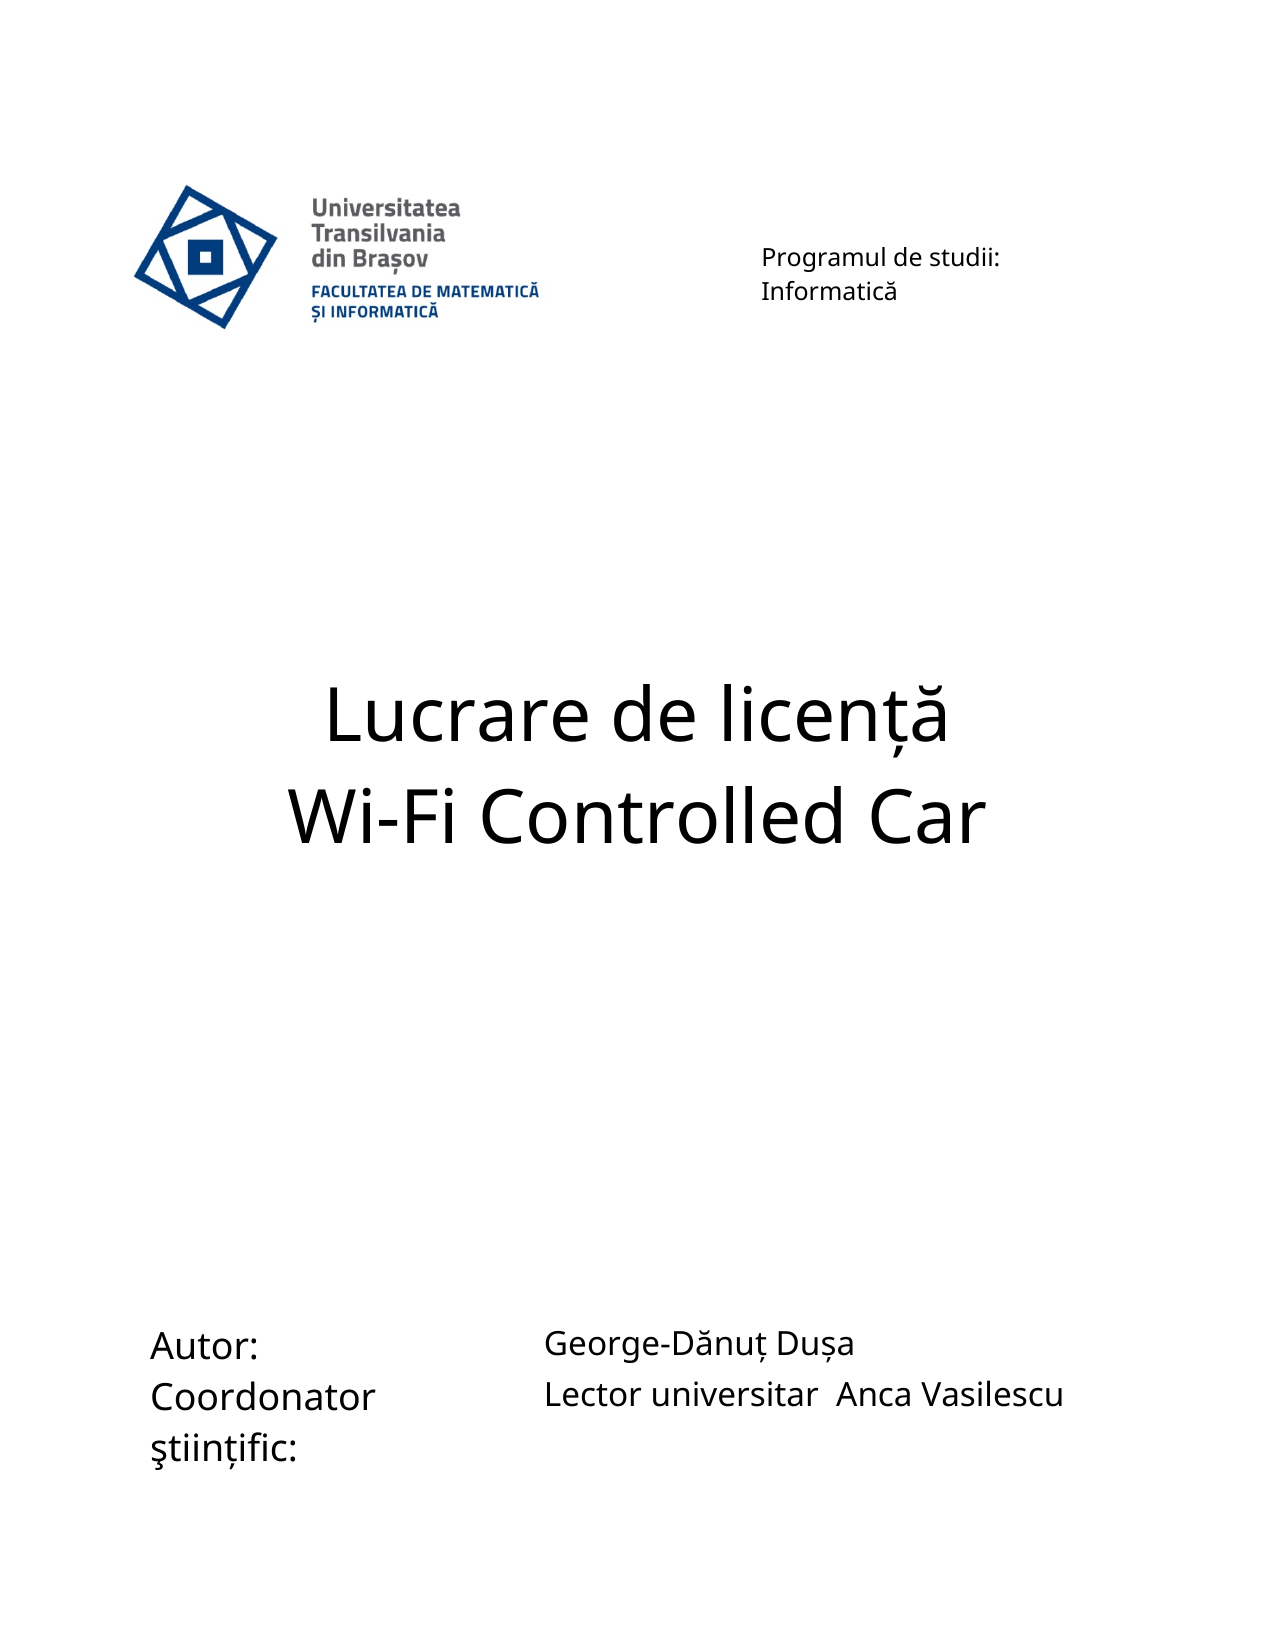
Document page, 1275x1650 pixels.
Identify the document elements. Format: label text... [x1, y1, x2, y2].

table_header Autor: [139, 1320, 532, 1371]
text Lucrare de licență [150, 661, 1125, 763]
text Wi-Fi Controlled Car [150, 763, 1125, 865]
table_cell Lector universitar Anca Vasilescu [533, 1371, 1136, 1473]
picture [99, 150, 599, 360]
table_cell Coordonator ştiințific: [139, 1371, 532, 1473]
table_header George-Dănuț Dușa [533, 1320, 1136, 1371]
